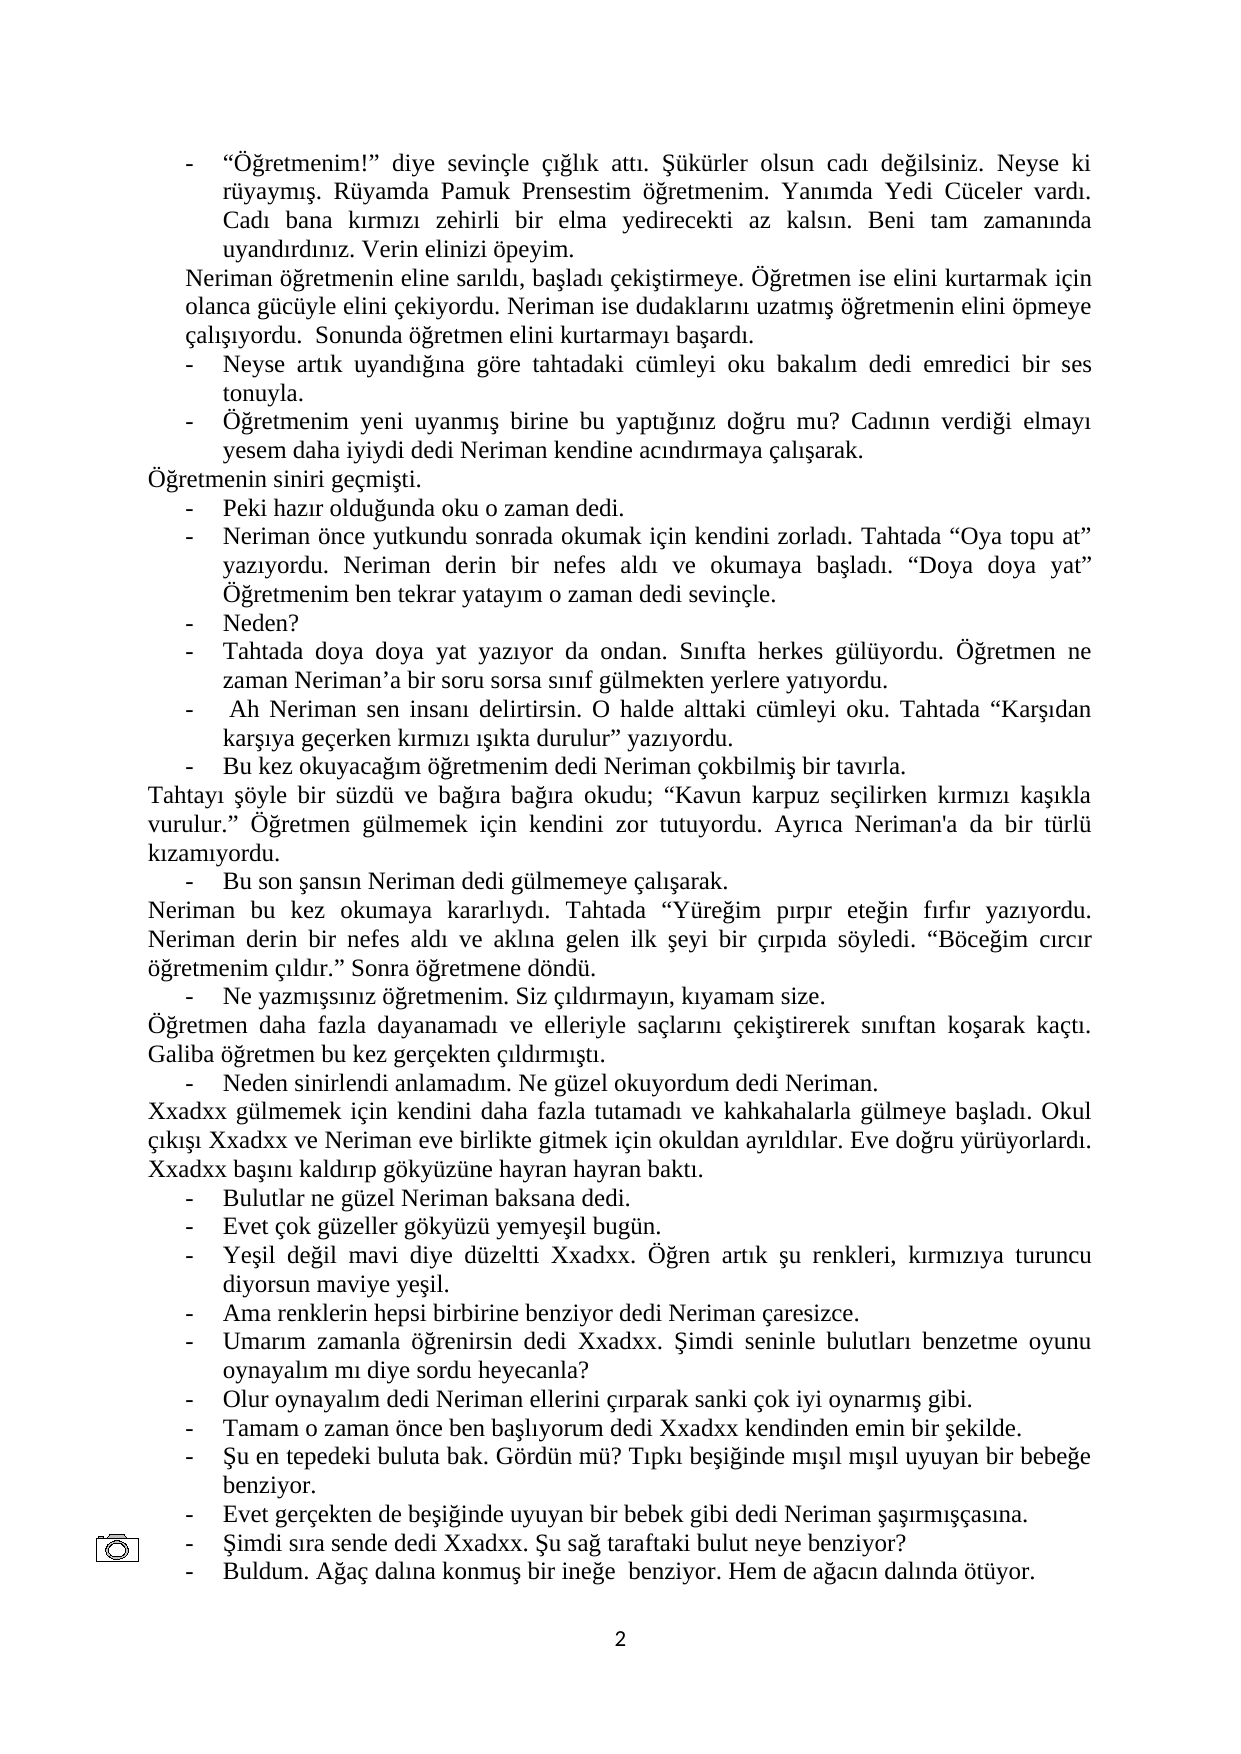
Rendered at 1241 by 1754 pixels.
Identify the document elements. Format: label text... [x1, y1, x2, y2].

text Neriman öğretmenin eline sarıldı, başladı çekiştirmeye. Öğretmen ise elini kurtarmak için olanca gücüyle elini çekiyordu. Neriman ise dudaklarını uzatmış öğretmenin elini öpmeye çalışıyordu. Sonunda öğretmen elini kurtarmayı başardı. [185, 263, 1093, 349]
list Tamam o zaman önce ben başlıyorum dedi Xxadxx kendinden emin bir şekilde. [185, 1413, 1093, 1441]
text Neriman bu kez okumaya kararlıydı. Tahtada “Yüreğim pırpır eteğin fırfır yazıyordu. Neriman derin bir nefes aldı ve aklına gelen ilk şeyi bir çırpıda söyledi. “Böceğim cırcır öğretmenim çıldır.” Sonra öğretmene döndü. [148, 895, 1093, 981]
list Bulutlar ne güzel Neriman baksana dedi. [185, 1183, 1093, 1211]
list Tahtada doya doya yat yazıyor da ondan. Sınıfta herkes gülüyordu. Öğretmen ne zaman Neriman’a bir soru sorsa sınıf gülmekten yerlere yatıyordu. [185, 636, 1093, 694]
text Öğretmenin siniri geçmişti. [148, 464, 1093, 493]
list Ama renklerin hepsi birbirine benziyor dedi Neriman çaresizce. [185, 1298, 1093, 1326]
text Öğretmen daha fazla dayanamadı ve elleriyle saçlarını çekiştirerek sınıftan koşarak kaçtı. Galiba öğretmen bu kez gerçekten çıldırmıştı. [148, 1010, 1093, 1068]
list Evet çok güzeller gökyüzü yemyeşil bugün. [185, 1211, 1093, 1240]
list Ne yazmışsınız öğretmenim. Siz çıldırmayın, kıyamam size. [185, 981, 1093, 1010]
list Yeşil değil mavi diye düzeltti Xxadxx. Öğren artık şu renkleri, kırmızıya turuncu diyorsun maviye yeşil. [185, 1240, 1093, 1298]
list Şimdi sıra sende dedi Xxadxx. Şu sağ taraftaki bulut neye benziyor? [185, 1528, 1093, 1556]
list Neden sinirlendi anlamadım. Ne güzel okuyordum dedi Neriman. [185, 1068, 1093, 1096]
list Neden? [185, 608, 1093, 636]
list Evet gerçekten de beşiğinde uyuyan bir bebek gibi dedi Neriman şaşırmışçasına. [185, 1499, 1093, 1528]
list Neriman önce yutkundu sonrada okumak için kendini zorladı. Tahtada “Oya topu at” yazıyordu. Neriman derin bir nefes aldı ve okumaya başladı. “Doya doya yat” Öğretmenim ben tekrar yatayım o zaman dedi sevinçle. [185, 521, 1093, 608]
list “Öğretmenim!” diye sevinçle çığlık attı. Şükürler olsun cadı değilsiniz. Neyse ki rüyaymış. Rüyamda Pamuk Prensestim öğretmenim. Yanımda Yedi Cüceler vardı. Cadı bana kırmızı zehirli bir elma yedirecekti az kalsın. Beni tam zamanında uyandırdınız. Verin elinizi öpeyim. [185, 148, 1093, 263]
list Olur oynayalım dedi Neriman ellerini çırparak sanki çok iyi oynarmış gibi. [185, 1384, 1093, 1413]
list Bu kez okuyacağım öğretmenim dedi Neriman çokbilmiş bir tavırla. [185, 751, 1093, 780]
list Peki hazır olduğunda oku o zaman dedi. [185, 493, 1093, 521]
list Umarım zamanla öğrenirsin dedi Xxadxx. Şimdi seninle bulutları benzetme oyunu oynayalım mı diye sordu heyecanla? [185, 1326, 1093, 1384]
text Tahtayı şöyle bir süzdü ve bağıra bağıra okudu; “Kavun karpuz seçilirken kırmızı kaşıkla vurulur.” Öğretmen gülmemek için kendini zor tutuyordu. Ayrıca Neriman'a da bir türlü kızamıyordu. [148, 780, 1093, 866]
list Şu en tepedeki buluta bak. Gördün mü? Tıpkı beşiğinde mışıl mışıl uyuyan bir bebeğe benziyor. [185, 1441, 1093, 1499]
list Bu son şansın Neriman dedi gülmemeye çalışarak. [185, 866, 1093, 895]
list Neyse artık uyandığına göre tahtadaki cümleyi oku bakalım dedi emredici bir ses tonuyla. [185, 349, 1093, 406]
list Buldum. Ağaç dalına konmuş bir ineğe benziyor. Hem de ağacın dalında ötüyor. [185, 1556, 1093, 1585]
list Ah Neriman sen insanı delirtirsin. O halde alttaki cümleyi oku. Tahtada “Karşıdan karşıya geçerken kırmızı ışıkta durulur” yazıyordu. [185, 694, 1093, 751]
list Öğretmenim yeni uyanmış birine bu yaptığınız doğru mu? Cadının verdiği elmayı yesem daha iyiydi dedi Neriman kendine acındırmaya çalışarak. [185, 406, 1093, 464]
text Xxadxx gülmemek için kendini daha fazla tutamadı ve kahkahalarla gülmeye başladı. Okul çıkışı Xxadxx ve Neriman eve birlikte gitmek için okuldan ayrıldılar. Eve doğru yürüyorlardı. Xxadxx başını kaldırıp gökyüzüne hayran hayran baktı. [148, 1096, 1093, 1183]
